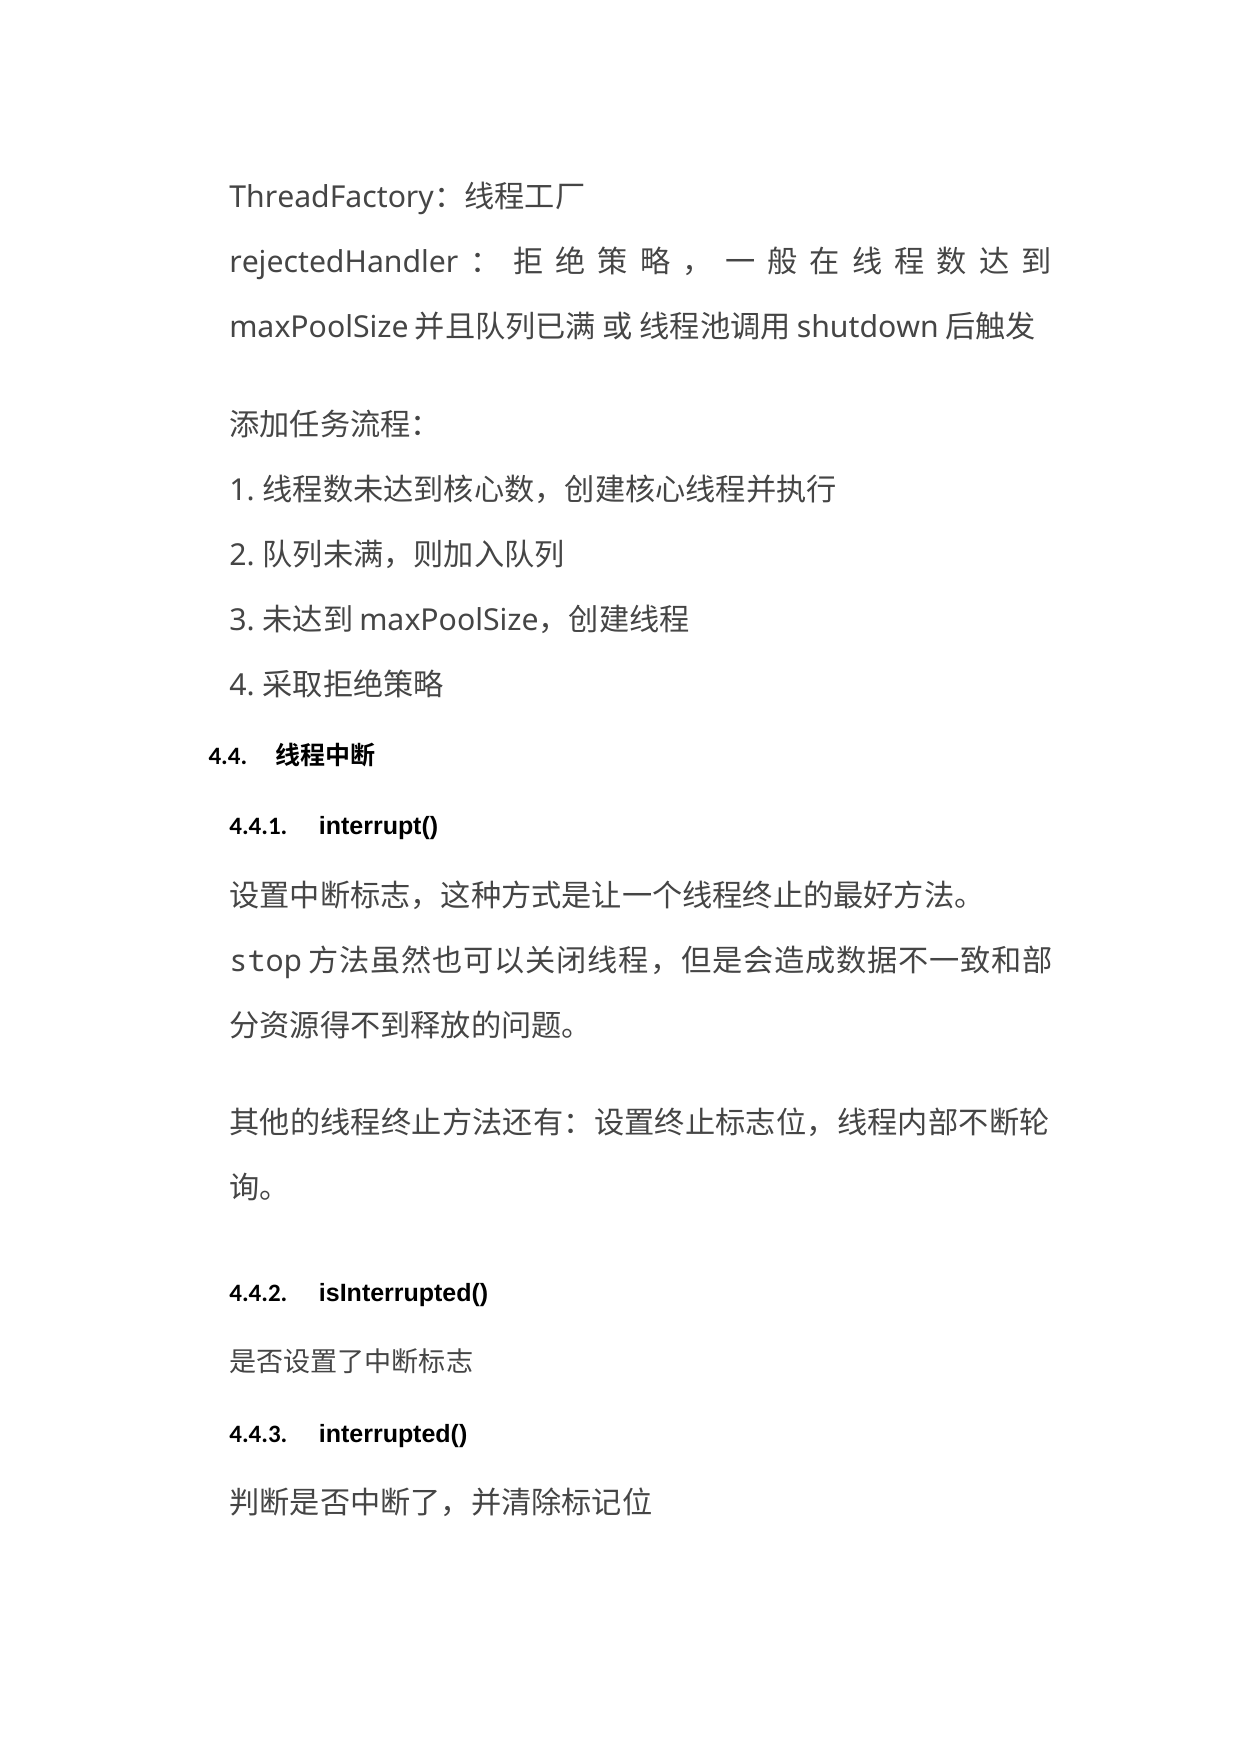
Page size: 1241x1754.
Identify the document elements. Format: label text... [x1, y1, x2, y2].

text rejectedHandler：拒绝策略，一般在线程数达到maxPoolSize并且队列已满 或 线程池调用shutdown后触发 [229, 227, 1053, 357]
subtitle interrupted() [229, 1417, 1053, 1449]
text 判断是否中断了，并清除标记位 [229, 1468, 1053, 1533]
text stop方法虽然也可以关闭线程，但是会造成数据不一致和部分资源得不到释放的问题。 [229, 926, 1053, 1056]
text ThreadFactory：线程工厂 [229, 162, 1053, 227]
subtitle 线程中断 [208, 739, 1053, 772]
text 2. 队列未满，则加入队列 [229, 519, 1053, 584]
subtitle isInterrupted() [229, 1276, 1053, 1308]
text 3. 未达到maxPoolSize，创建线程 [229, 584, 1053, 649]
text 1. 线程数未达到核心数，创建核心线程并执行 [229, 454, 1053, 519]
text 添加任务流程： [229, 389, 1053, 454]
text 4. 采取拒绝策略 [229, 649, 1053, 714]
subtitle interrupt() [229, 809, 1053, 842]
text 设置中断标志，这种方式是让一个线程终止的最好方法。 [229, 861, 1053, 926]
text 是否设置了中断标志 [229, 1327, 1053, 1392]
text 其他的线程终止方法还有：设置终止标志位，线程内部不断轮询。 [229, 1088, 1053, 1218]
